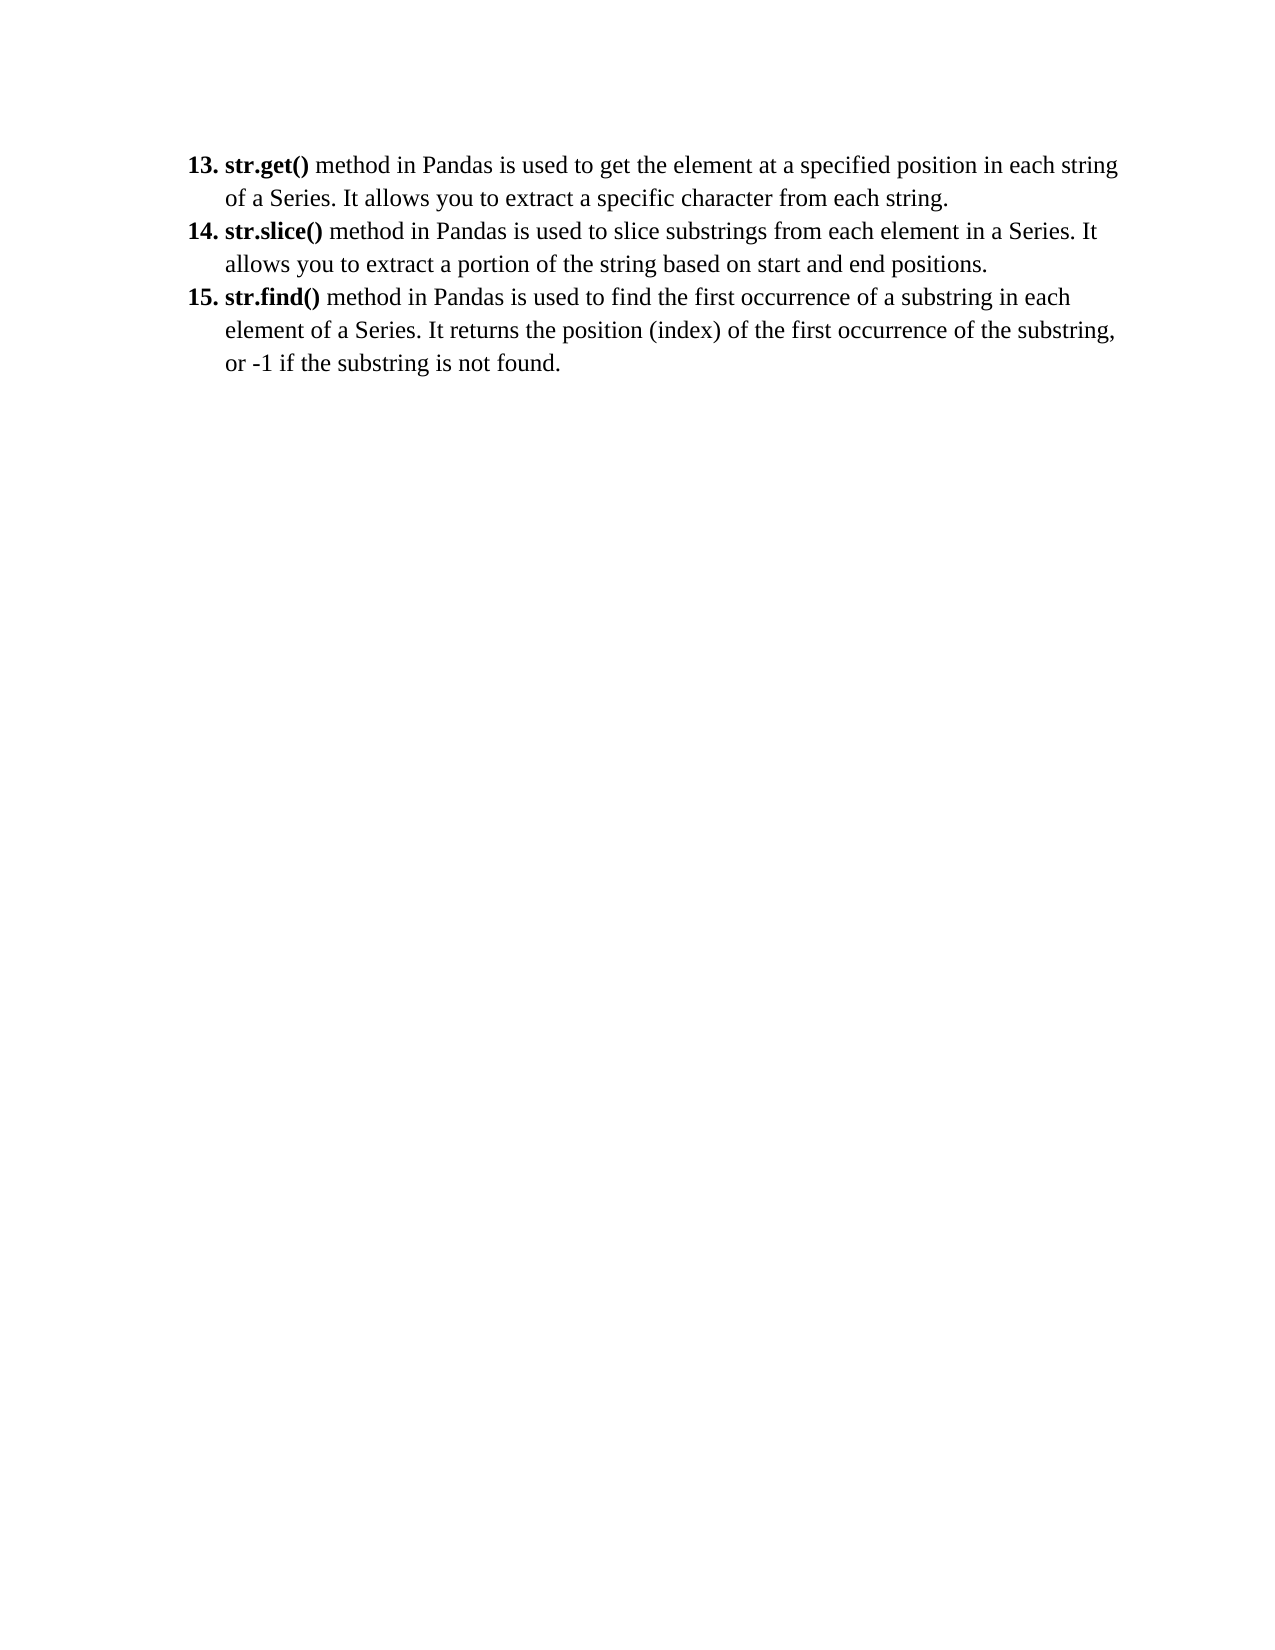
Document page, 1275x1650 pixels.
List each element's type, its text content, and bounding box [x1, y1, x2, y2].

list str.find() method in Pandas is used to find the first occurrence of a substring in each element of a Series. It returns the position (index) of the first occurrence of the substring, or -1 if the substring is not found. [187, 282, 1125, 377]
list str.get() method in Pandas is used to get the element at a specified position in each string of a Series. It allows you to extract a specific character from each string. [187, 150, 1125, 212]
list str.slice() method in Pandas is used to slice substrings from each element in a Series. It allows you to extract a portion of the string based on start and end positions. [187, 216, 1125, 278]
